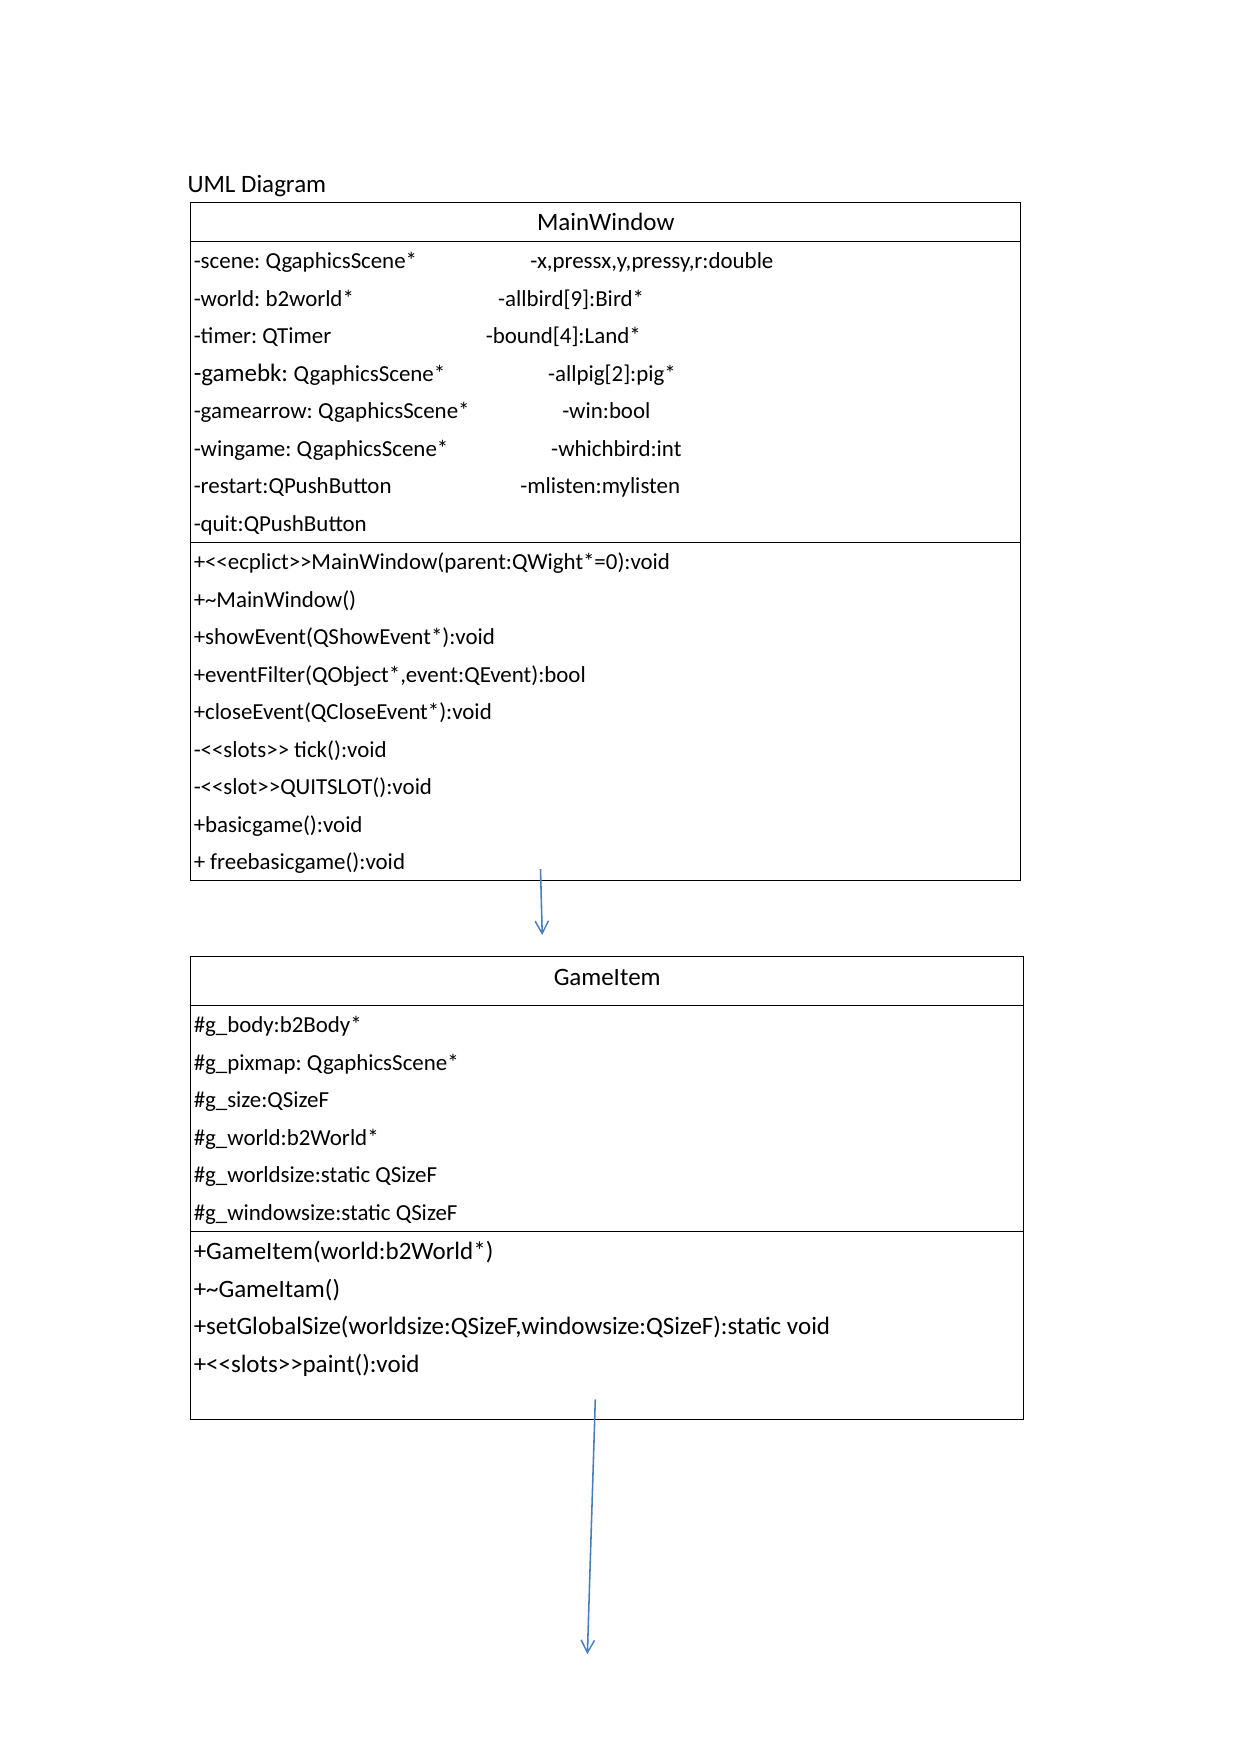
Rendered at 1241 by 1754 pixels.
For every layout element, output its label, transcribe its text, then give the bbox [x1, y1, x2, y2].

text UML Diagram [187, 164, 1053, 202]
table_cell +<<ecplict>>MainWindow(parent:QWight*=0):void +~MainWindow() +showEvent(QShowEvent*):void +eventFilter(QObject*,event:QEvent):bool +closeEvent(QCloseEvent*):void -<<slots>> tick():void -<<slot>>QUITSLOT():void +basicgame():void + freebasicgame():void [191, 543, 1020, 880]
table_header GameItem [191, 957, 1023, 1005]
table_cell -scene: QgaphicsScene* -x,pressx,y,pressy,r:double -world: b2world* -allbird[9]:Bird* -timer: QTimer -bound[4]:Land* -gamebk: QgaphicsScene* -allpig[2]:pig* -gamearrow: QgaphicsScene* -win:bool -wingame: QgaphicsScene* -whichbird:int -restart:QPushButton -mlisten:mylisten -quit:QPushButton [191, 242, 1020, 542]
table_cell +GameItem(world:b2World*) +~GameItam() +setGlobalSize(worldsize:QSizeF,windowsize:QSizeF):static void +<<slots>>paint():void [191, 1232, 1023, 1419]
table_cell #g_body:b2Body* #g_pixmap: QgaphicsScene* #g_size:QSizeF #g_world:b2World* #g_worldsize:static QSizeF #g_windowsize:static QSizeF [191, 1006, 1023, 1231]
table_header MainWindow [191, 203, 1020, 241]
